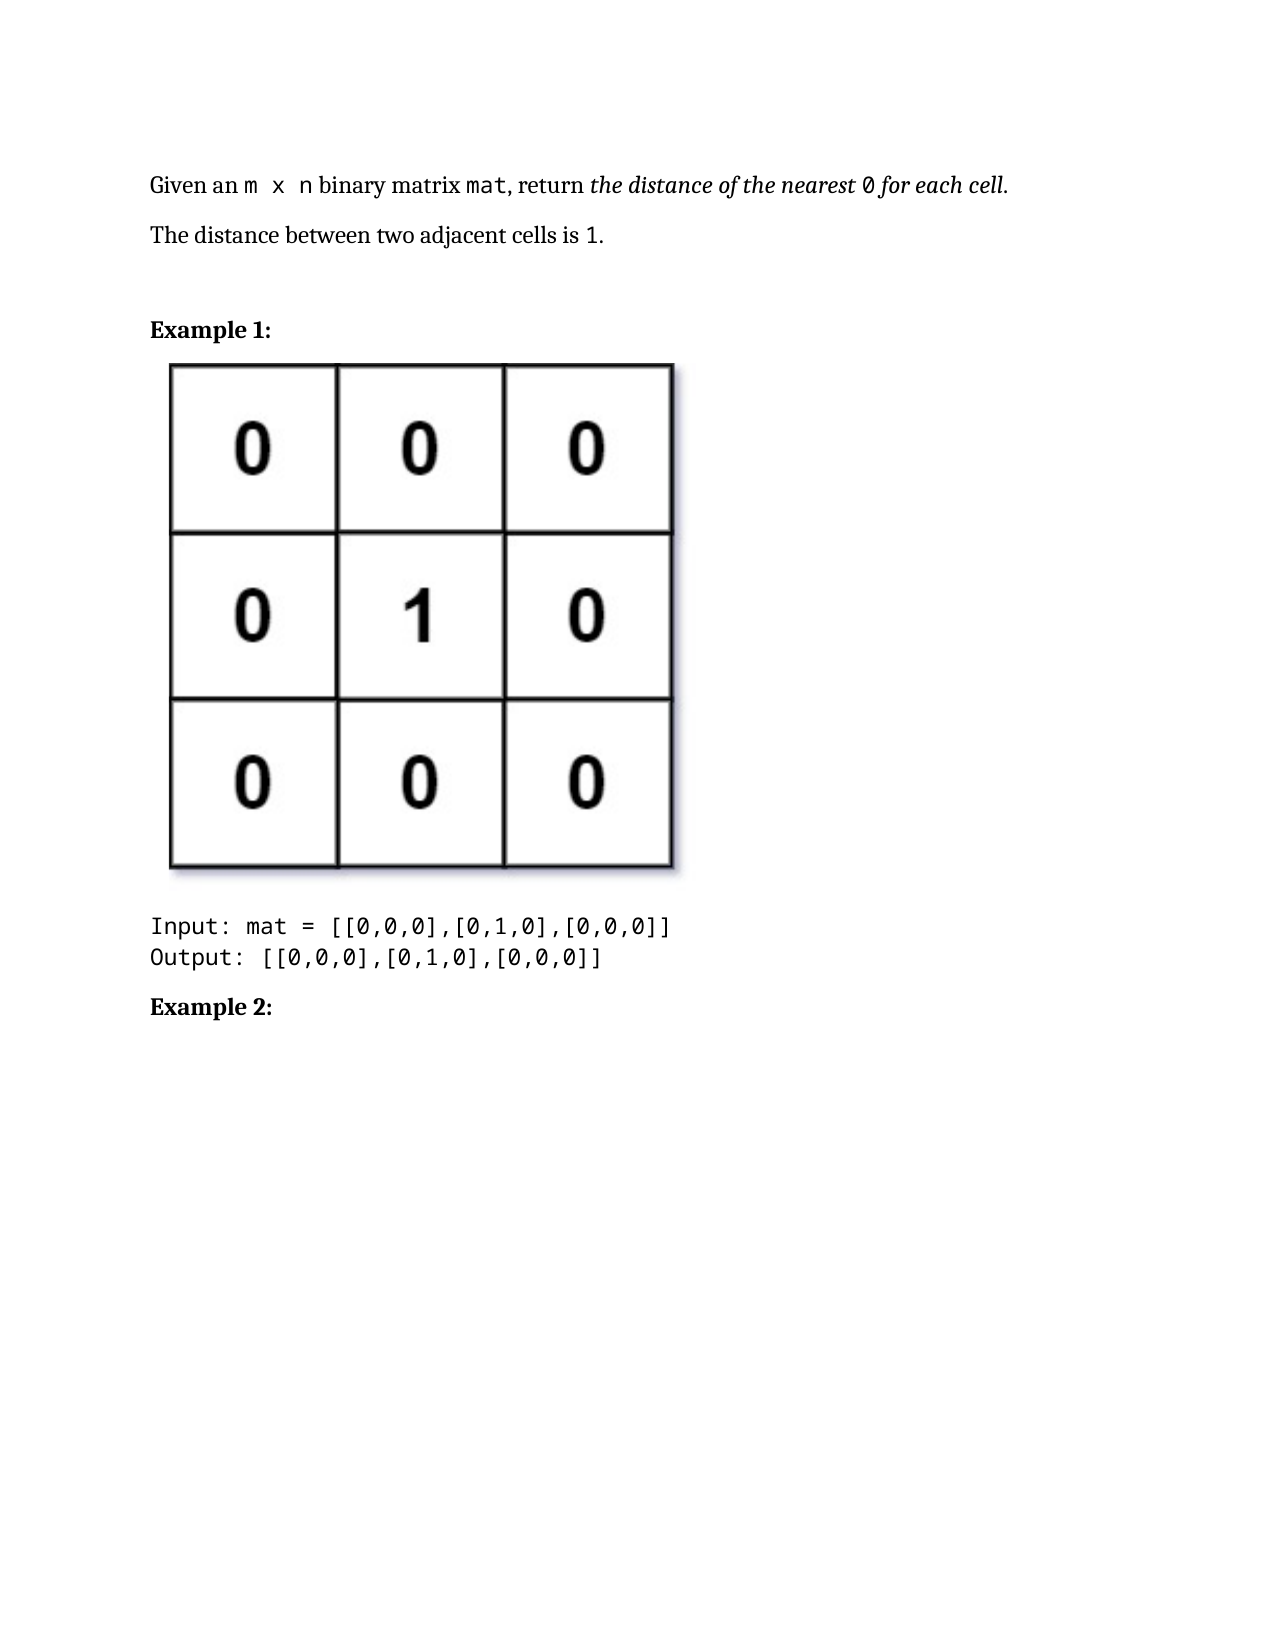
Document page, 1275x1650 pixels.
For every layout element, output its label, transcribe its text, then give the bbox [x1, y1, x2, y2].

text Given an m x n binary matrix mat, return the distance of the nearest 0 for each cell. [150, 169, 1125, 200]
text Example 1: [150, 316, 1125, 345]
text Input: mat = [[0,0,0],[0,1,0],[0,0,0]] Output: [[0,0,0],[0,1,0],[0,0,0]] [150, 909, 1125, 972]
picture [168, 363, 696, 891]
text Example 2: [150, 993, 1125, 1022]
text The distance between two adjacent cells is 1. [150, 219, 1125, 250]
